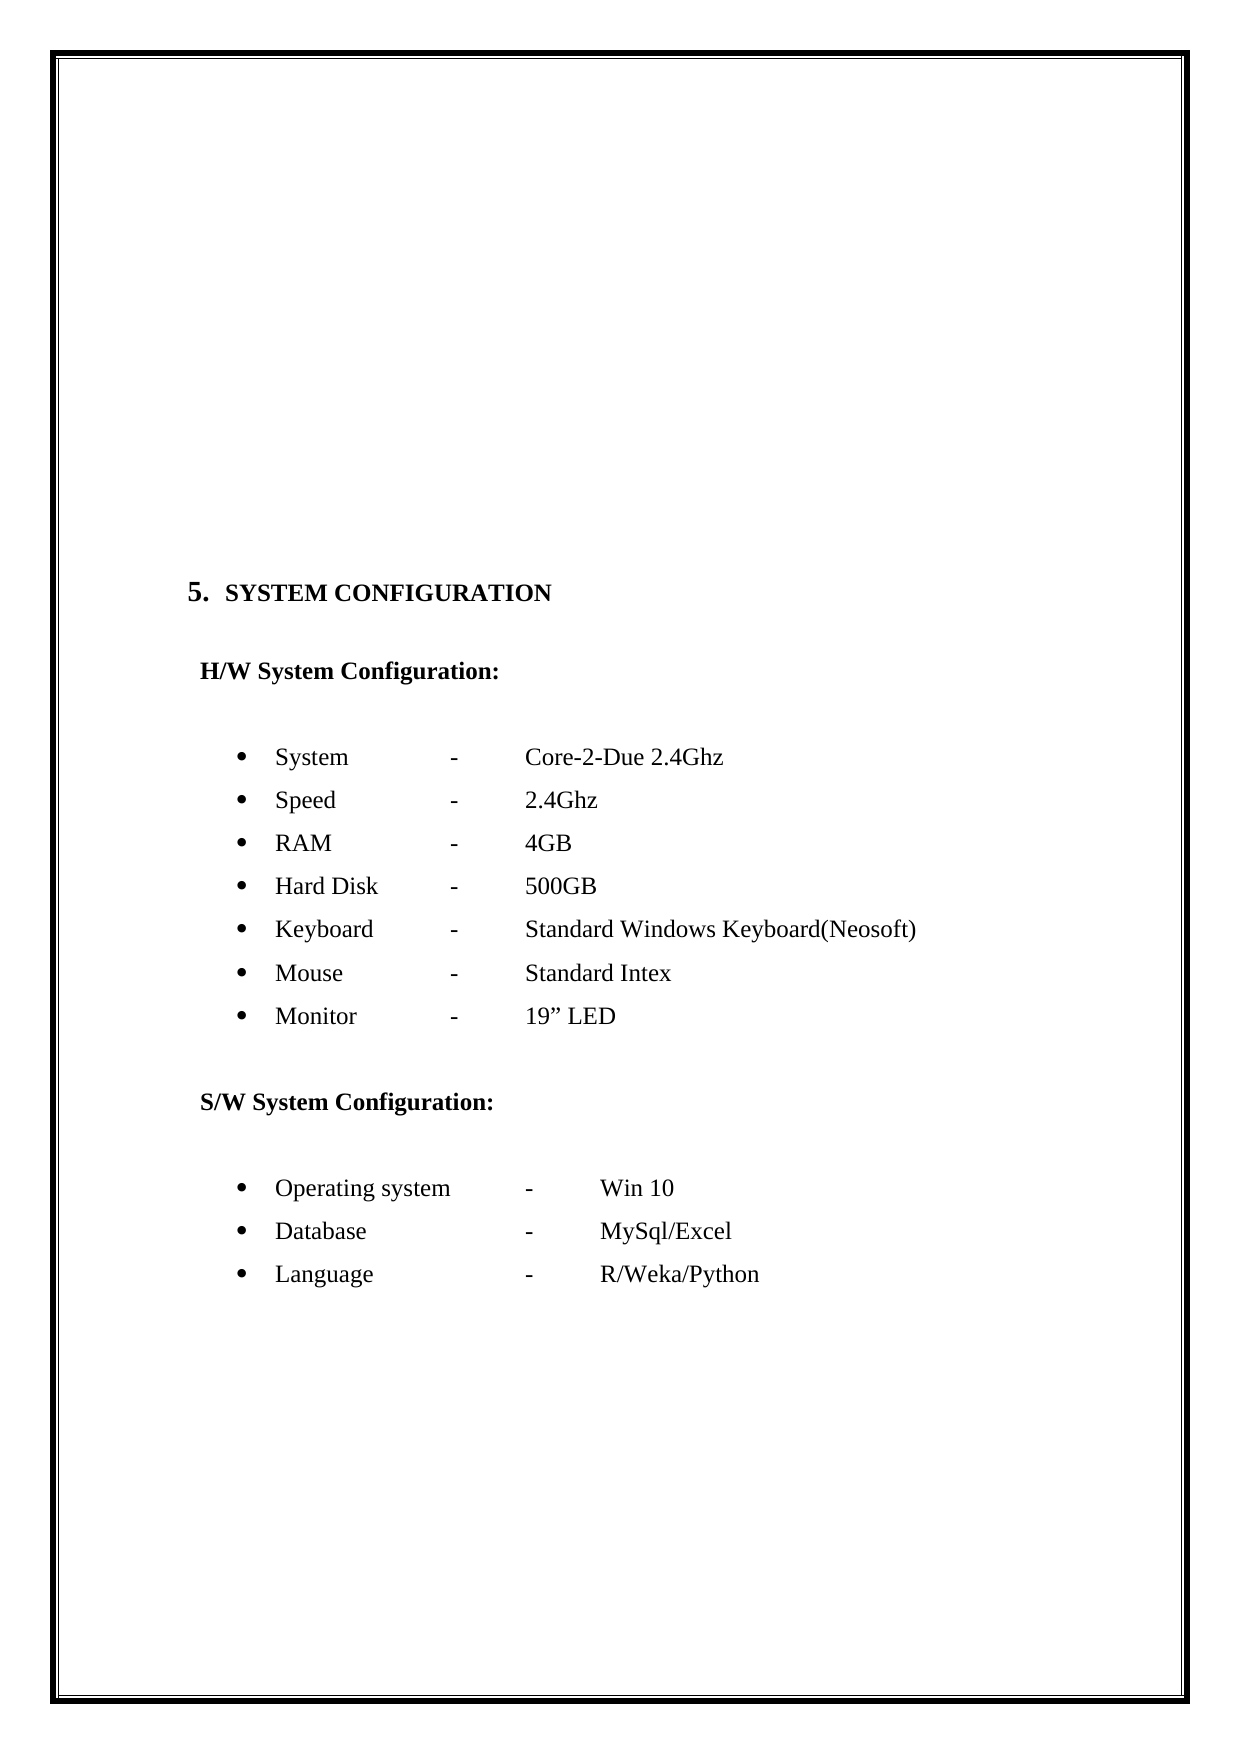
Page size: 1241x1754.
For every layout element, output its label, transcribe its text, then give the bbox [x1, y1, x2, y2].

list Hard Disk - 500GB [237, 871, 1090, 900]
list System - Core-2-Due 2.4Ghz [237, 742, 1090, 771]
list H/W System Configuration: [200, 656, 1090, 684]
list Monitor - 19” LED [237, 1001, 1090, 1029]
list Language - R/Weka/Python [237, 1259, 1090, 1288]
list Keyboard - Standard Windows Keyboard(Neosoft) [237, 914, 1090, 943]
list Mouse - Standard Intex [237, 958, 1090, 986]
list Operating system - Win 10 [237, 1173, 1090, 1202]
list S/W System Configuration: [200, 1087, 1090, 1116]
list SYSTEM CONFIGURATION [187, 574, 1090, 608]
list RAM - 4GB [237, 828, 1090, 857]
list Database - MySql/Excel [237, 1216, 1090, 1245]
list Speed - 2.4Ghz [237, 785, 1090, 814]
